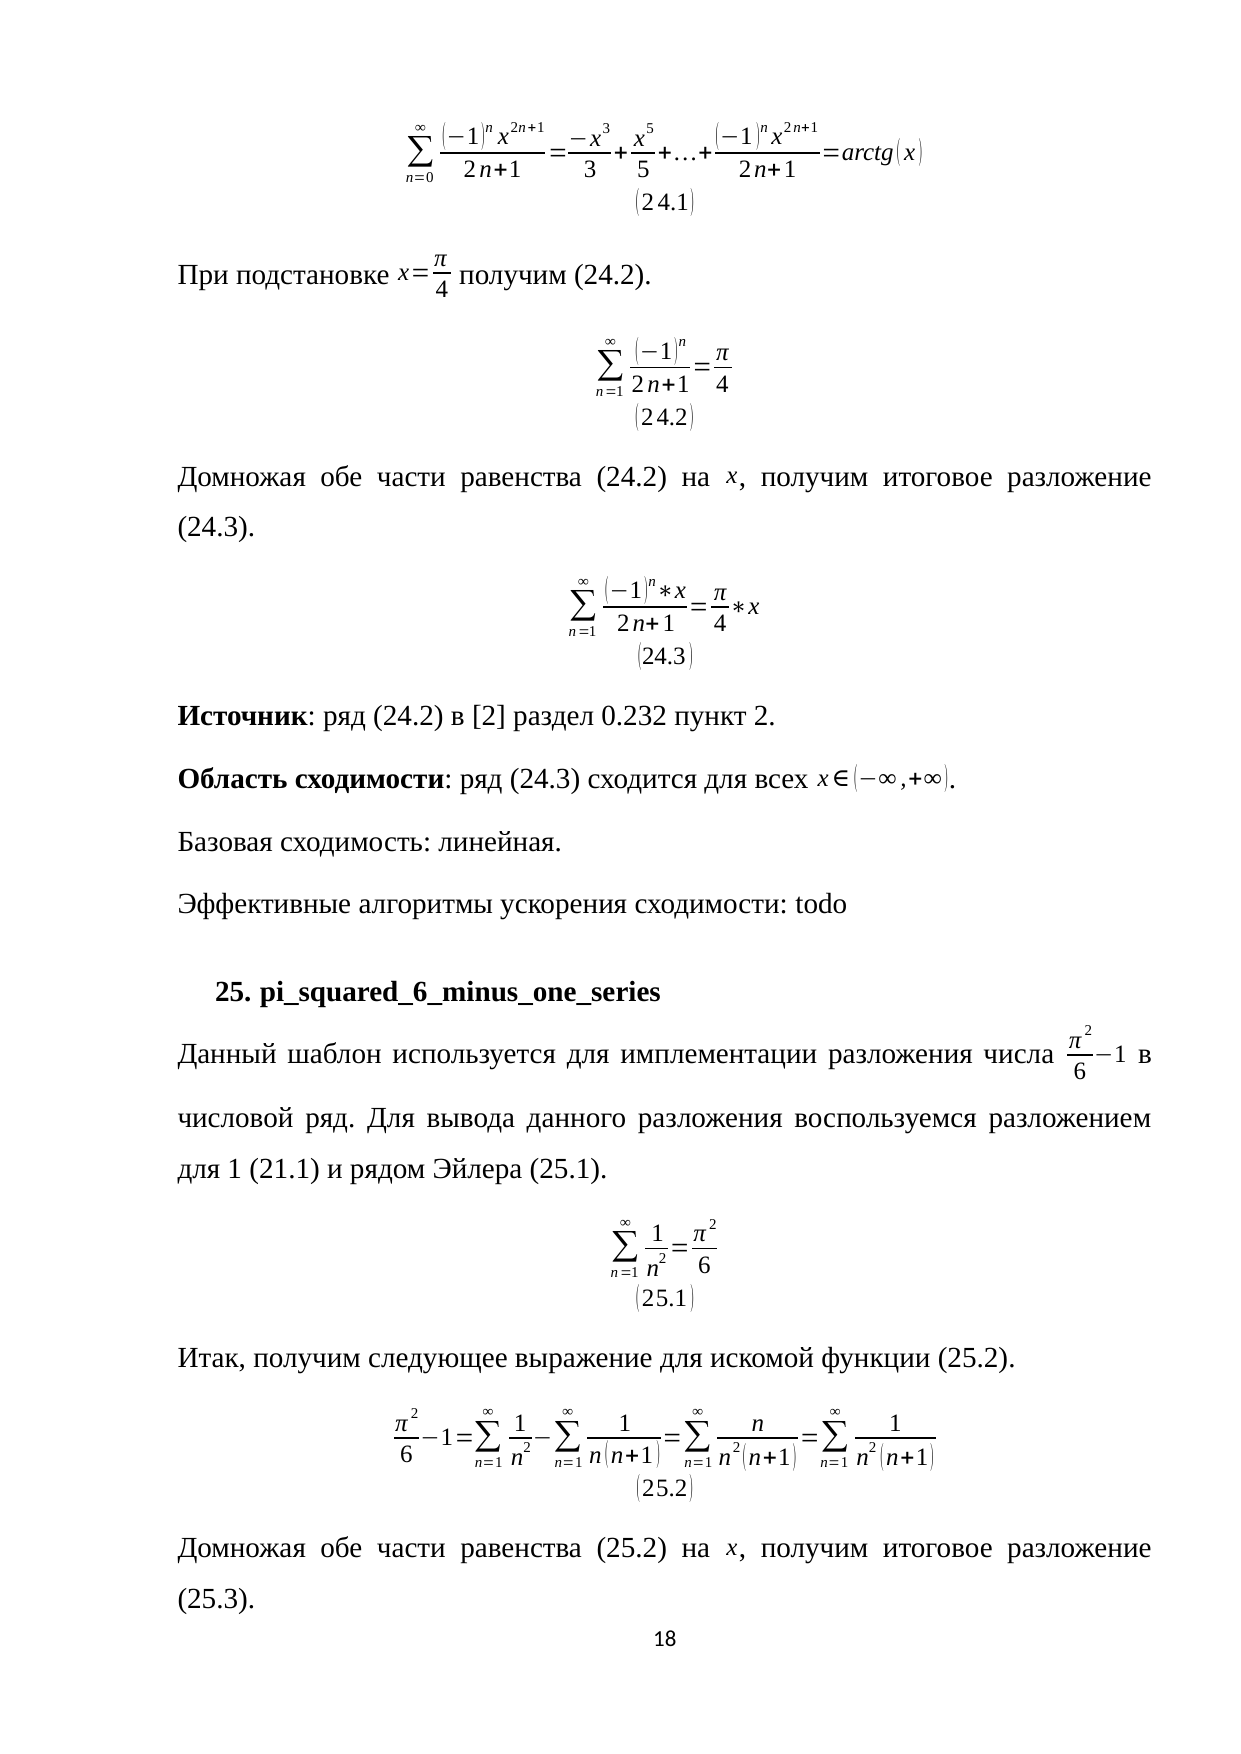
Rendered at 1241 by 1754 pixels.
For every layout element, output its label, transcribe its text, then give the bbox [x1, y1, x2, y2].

text Источник: ряд (24.2) в [2] раздел 0.232 пункт 2. [177, 698, 1152, 732]
text Область сходимости: ряд (24.3) сходится для всех . [177, 761, 1152, 794]
text При подстановке получим (24.2). [177, 244, 1152, 303]
text Итак, получим следующее выражение для искомой функции (25.2). [177, 1340, 1152, 1373]
text Данный шаблон используется для имплементации разложения числа в числовой ряд. Для вывода данного разложения воспользуемся разложением для 1 (21.1) и рядом Эйлера (25.1). [177, 1021, 1152, 1184]
text Эффективные алгоритмы ускорения сходимости: todo [177, 887, 1152, 920]
text Домножая обе части равенства (25.2) на , получим итоговое разложение (25.3). [177, 1531, 1152, 1614]
subtitle pi_squared_6_minus_one_series [215, 974, 1152, 1008]
text Базовая сходимость: линейная. [177, 824, 1152, 857]
text Домножая обе части равенства (24.2) на , получим итоговое разложение (24.3). [177, 459, 1152, 543]
